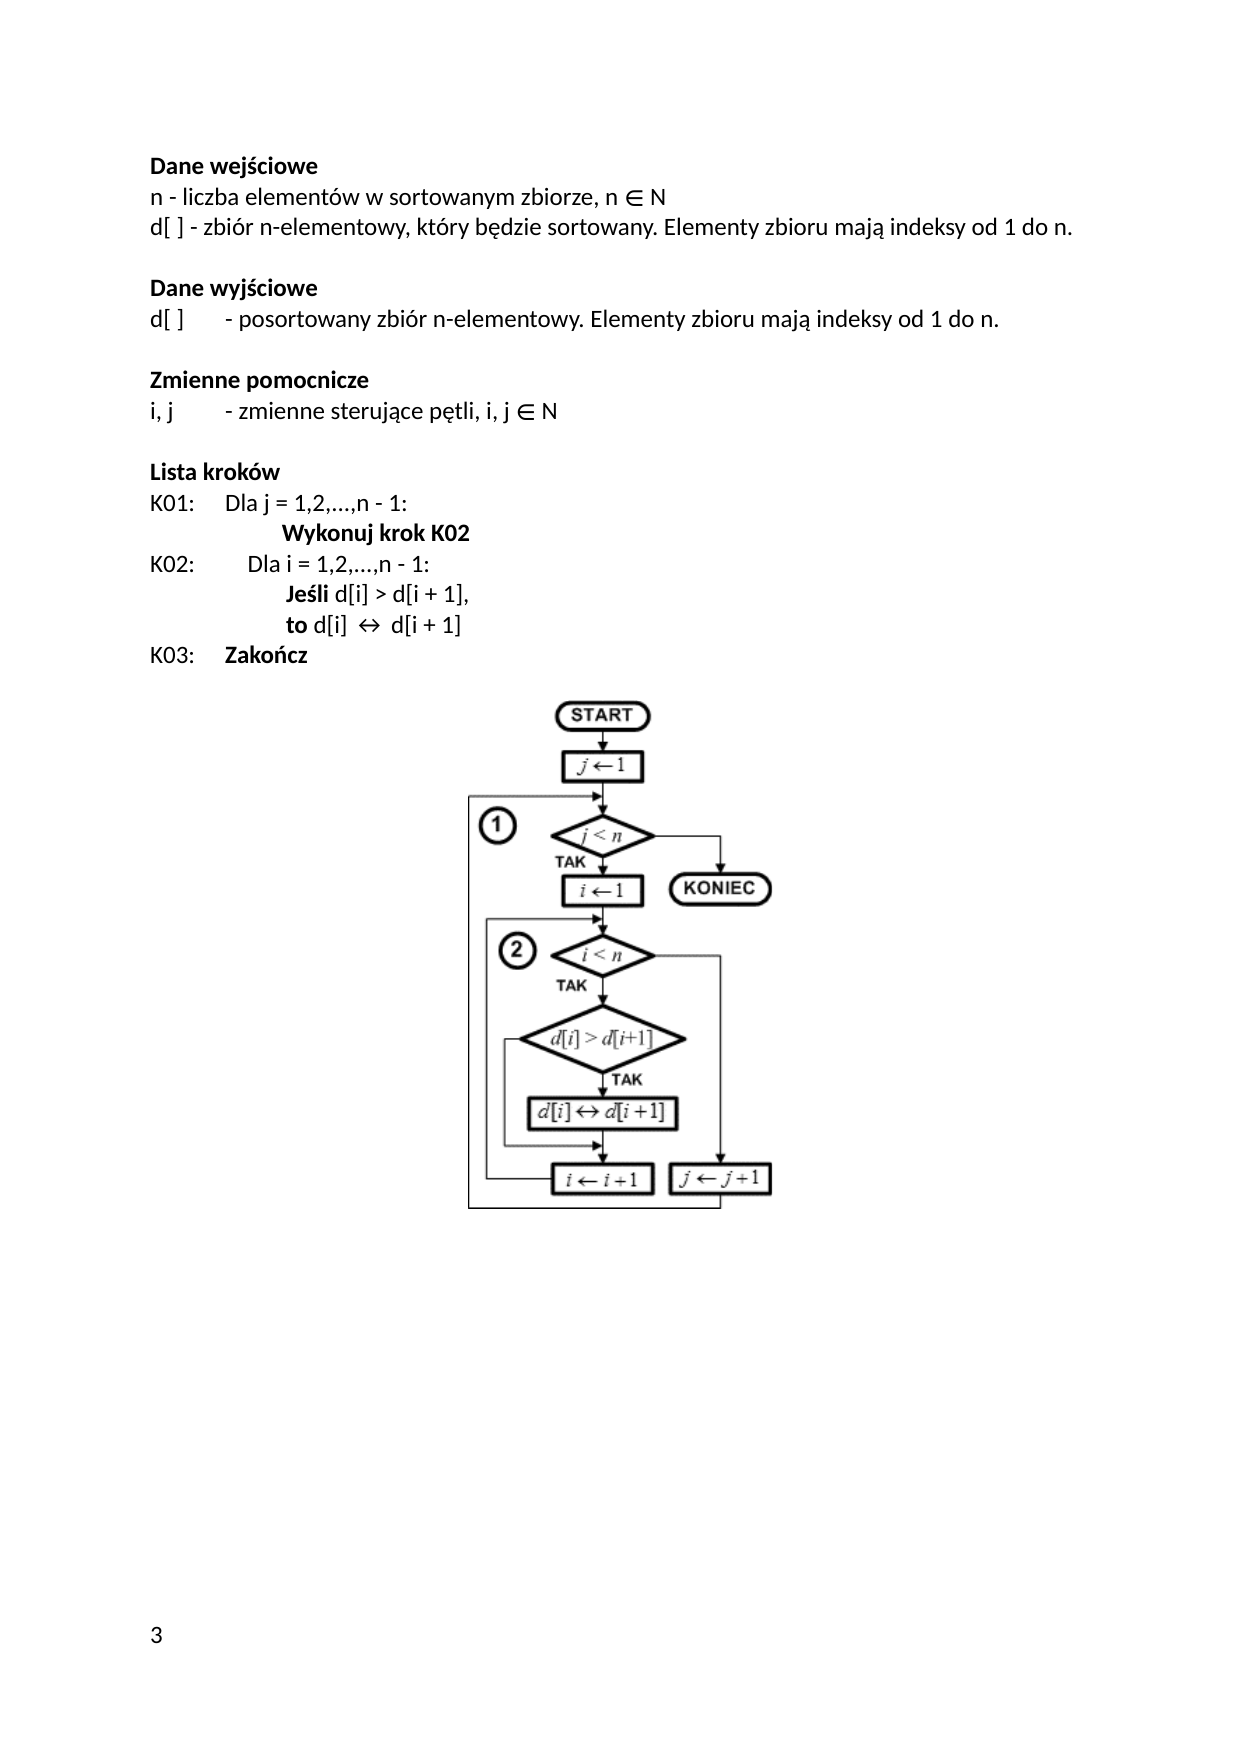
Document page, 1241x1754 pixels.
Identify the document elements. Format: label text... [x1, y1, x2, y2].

text i, j - zmienne sterujące pętli, i, j ∈ N [150, 395, 1090, 426]
text Wykonuj krok K02 [150, 517, 1090, 548]
text to d[i] ↔ d[i + 1] [150, 609, 1090, 639]
text n - liczba elementów w sortowanym zbiorze, n ∈ N [150, 181, 1090, 212]
text Dane wejściowe [150, 150, 1090, 181]
text K01: Dla j = 1,2,...,n - 1: [150, 487, 1090, 517]
text K03: Zakończ [150, 639, 1090, 670]
text d[ ] - zbiór n-elementowy, który będzie sortowany. Elementy zbioru mają indeksy od 1 do n. [150, 212, 1090, 242]
text d[ ] - posortowany zbiór n-elementowy. Elementy zbioru mają indeksy od 1 do n. [150, 303, 1090, 334]
picture [468, 700, 773, 1209]
text Dane wyjściowe [150, 273, 1090, 303]
text Jeśli d[i] > d[i + 1], [150, 578, 1090, 609]
text K02: Dla i = 1,2,...,n - 1: [150, 548, 1090, 578]
text Lista kroków [150, 456, 1090, 487]
text Zmienne pomocnicze [150, 364, 1090, 395]
